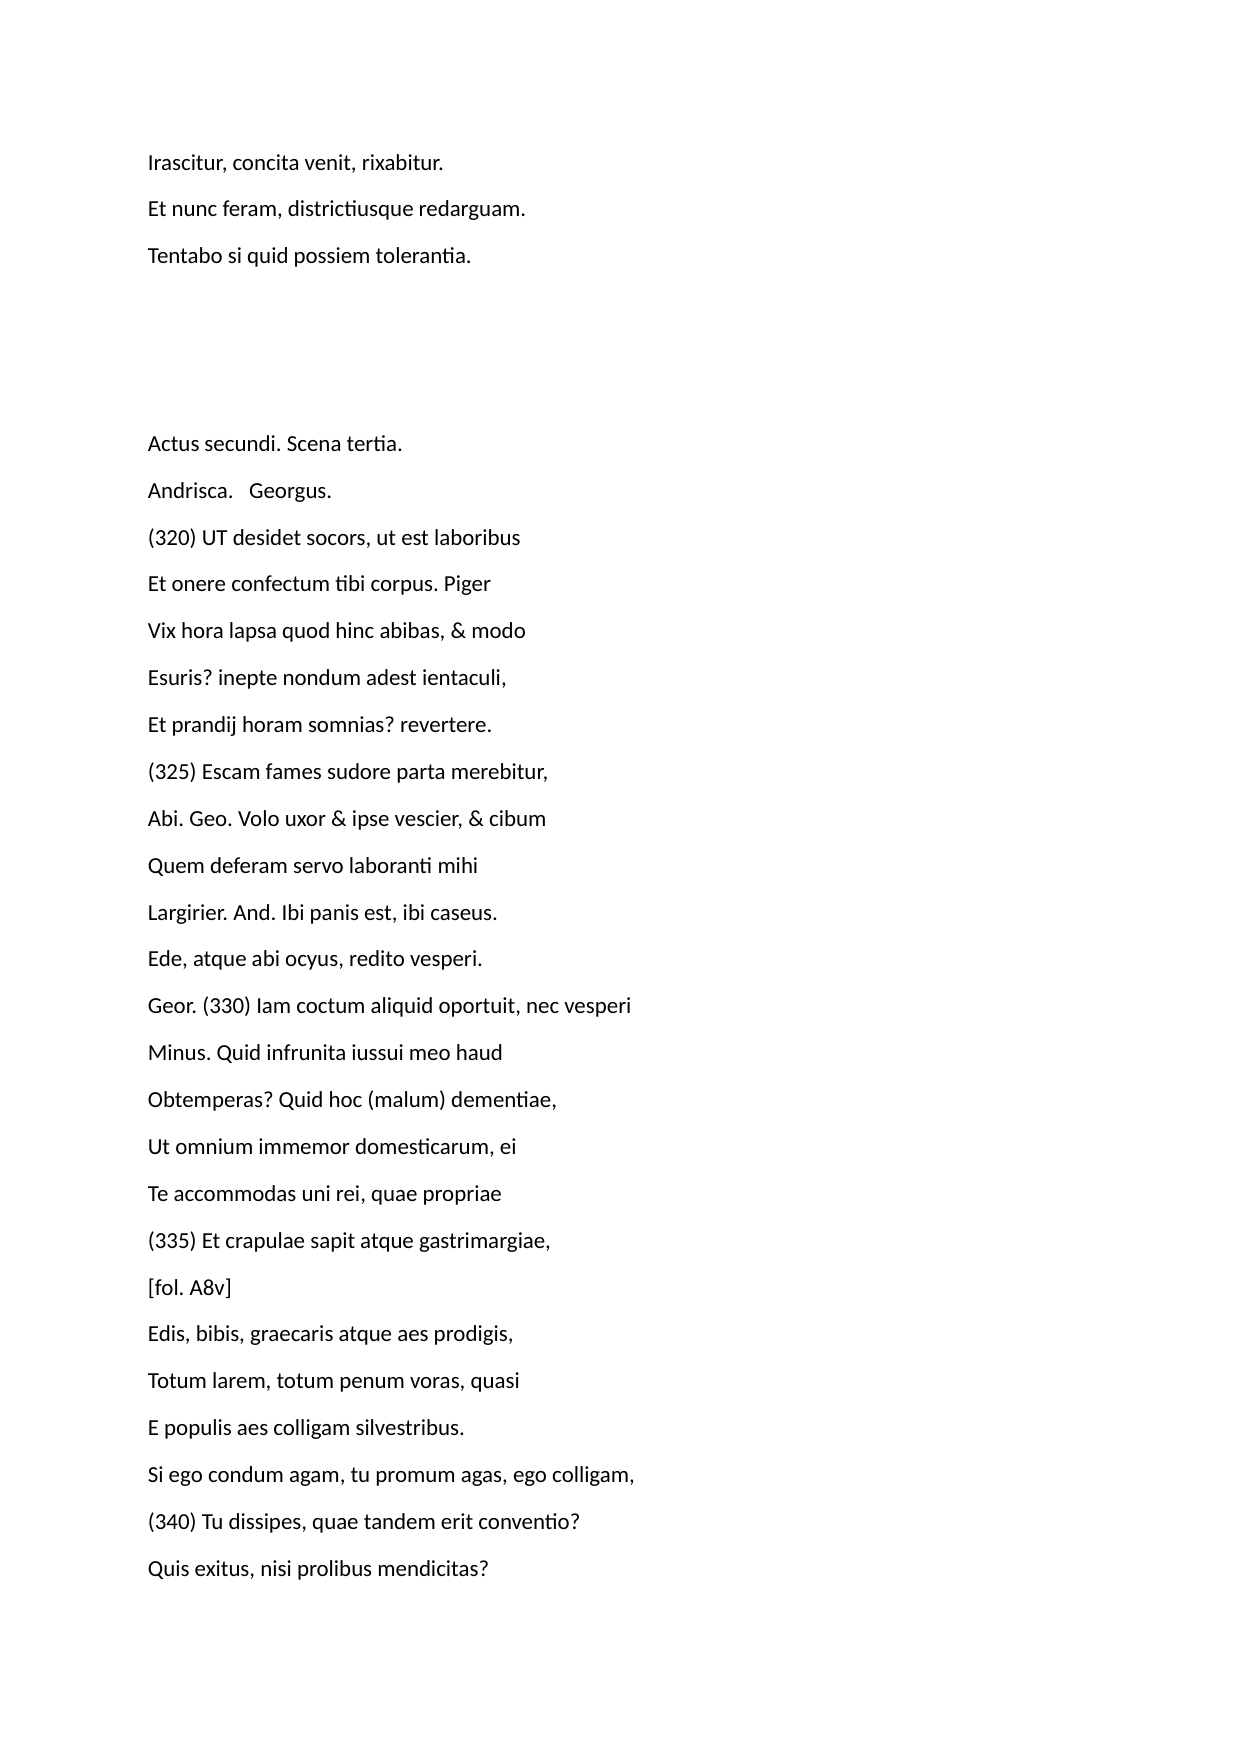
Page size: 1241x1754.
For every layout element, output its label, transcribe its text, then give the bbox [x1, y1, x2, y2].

text (320) UT desidet socors, ut est laboribus [148, 523, 916, 551]
text Totum larem, totum penum voras, quasi [148, 1366, 916, 1394]
text Et nunc feram, districtiusque redarguam. [148, 194, 916, 222]
text Vix hora lapsa quod hinc abibas, & modo [148, 616, 916, 644]
text (340) Tu dissipes, quae tandem erit conventio? [148, 1507, 916, 1535]
text Et prandij horam somnias? revertere. [148, 710, 916, 738]
text Edis, bibis, graecaris atque aes prodigis, [148, 1319, 916, 1347]
text (335) Et crapulae sapit atque gastrimargiae, [148, 1226, 916, 1254]
text Quem deferam servo laboranti mihi [148, 851, 916, 879]
text Et onere confectum tibi corpus. Piger [148, 569, 916, 597]
text Ede, atque abi ocyus, redito vesperi. [148, 944, 916, 972]
text Geor. (330) Iam coctum aliquid oportuit, nec vesperi [148, 991, 916, 1019]
text Abi. Geo. Volo uxor & ipse vescier, & cibum [148, 804, 916, 832]
text (325) Escam fames sudore parta merebitur, [148, 757, 916, 785]
text Te accommodas uni rei, quae propriae [148, 1179, 916, 1207]
text Ut omnium immemor domesticarum, ei [148, 1132, 916, 1160]
text Obtemperas? Quid hoc (malum) dementiae, [148, 1085, 916, 1113]
text E populis aes colligam silvestribus. [148, 1413, 916, 1441]
text Actus secundi. Scena tertia. [148, 429, 916, 457]
text Minus. Quid infrunita iussui meo haud [148, 1038, 916, 1066]
text Andrisca. Georgus. [148, 476, 916, 504]
text Esuris? inepte nondum adest ientaculi, [148, 663, 916, 691]
text Tentabo si quid possiem tolerantia. [148, 241, 916, 269]
text [fol. A8v] [148, 1273, 916, 1301]
text Irascitur, concita venit, rixabitur. [148, 148, 916, 176]
text Quis exitus, nisi prolibus mendicitas? [148, 1554, 916, 1582]
text Si ego condum agam, tu promum agas, ego colligam, [148, 1460, 916, 1488]
text Largirier. And. Ibi panis est, ibi caseus. [148, 898, 916, 926]
